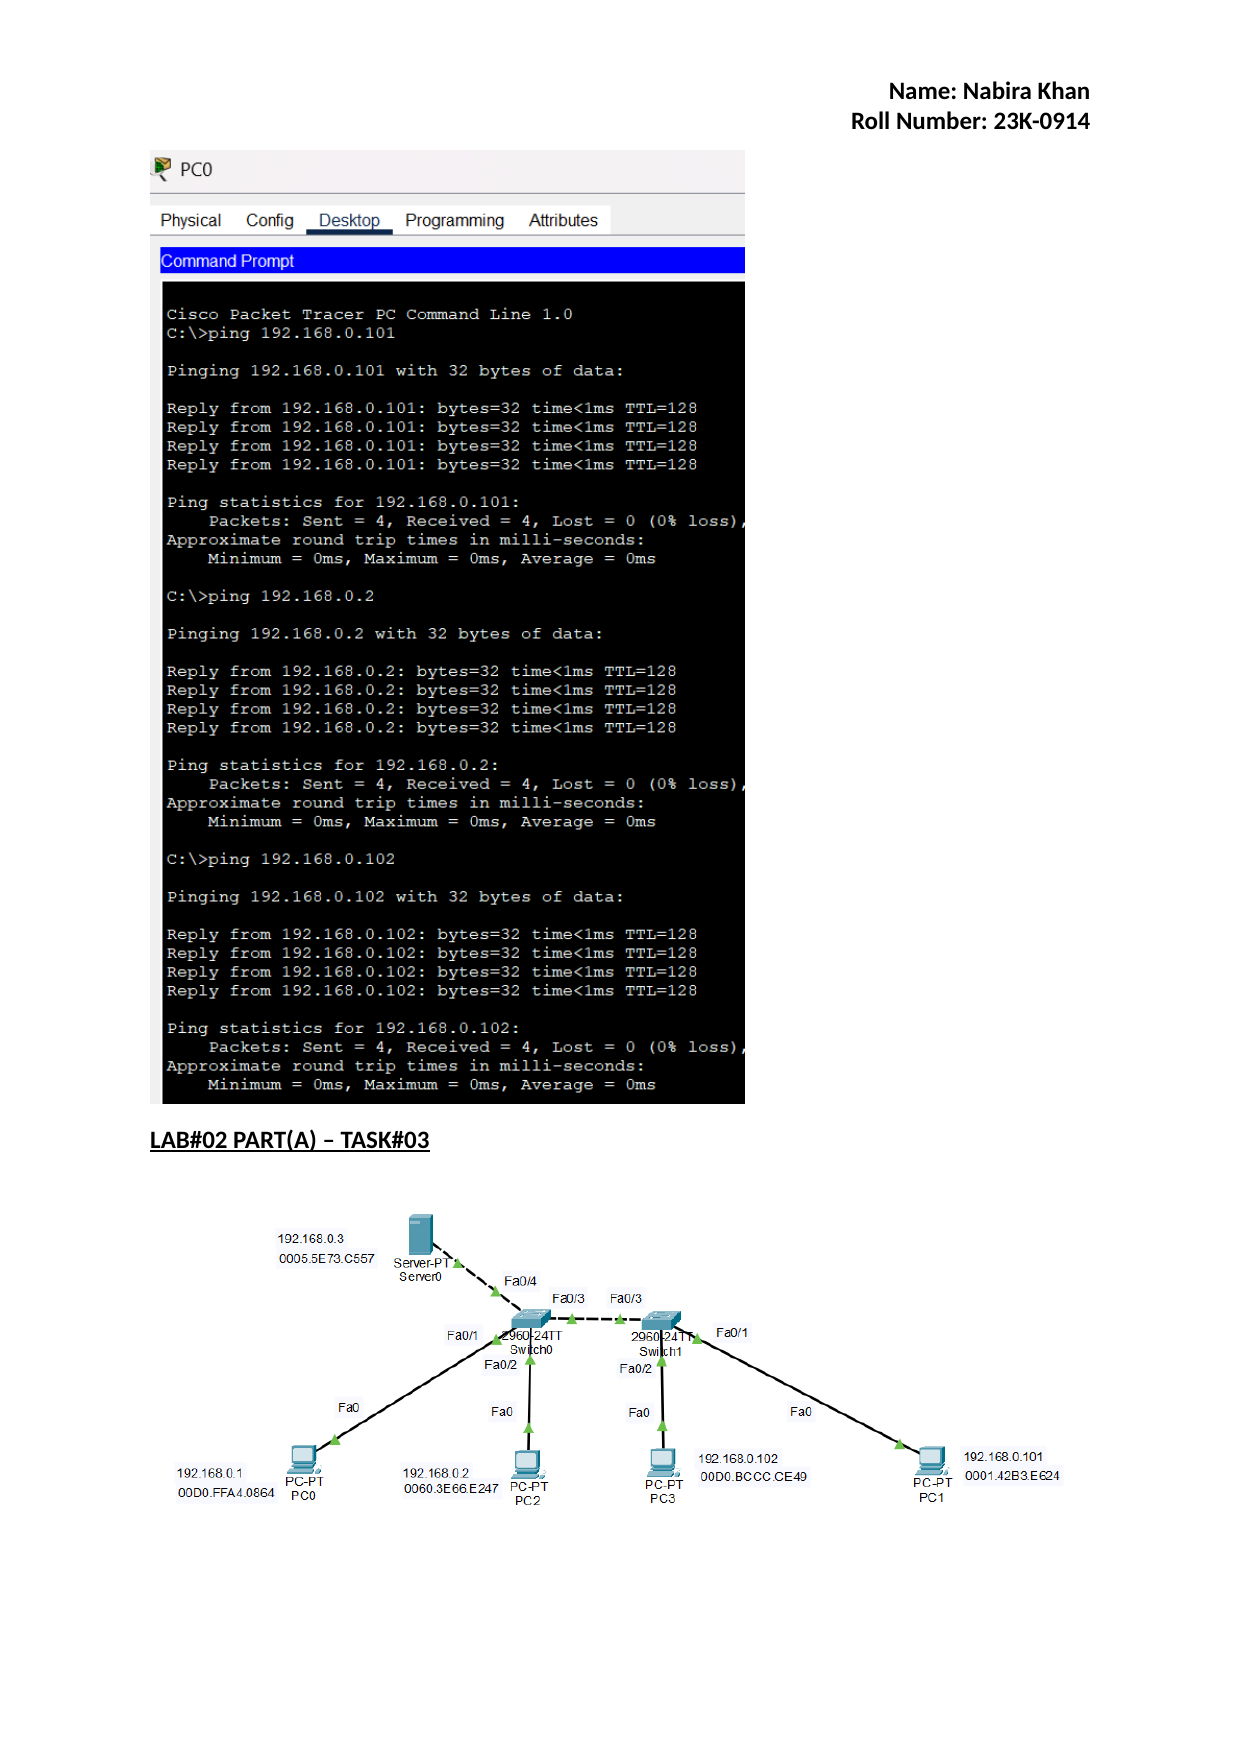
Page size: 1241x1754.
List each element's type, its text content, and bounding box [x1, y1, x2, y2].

picture [150, 150, 745, 1104]
picture [150, 1185, 1091, 1523]
text LAB#02 PART(A) – TASK#03 [150, 1124, 1090, 1155]
